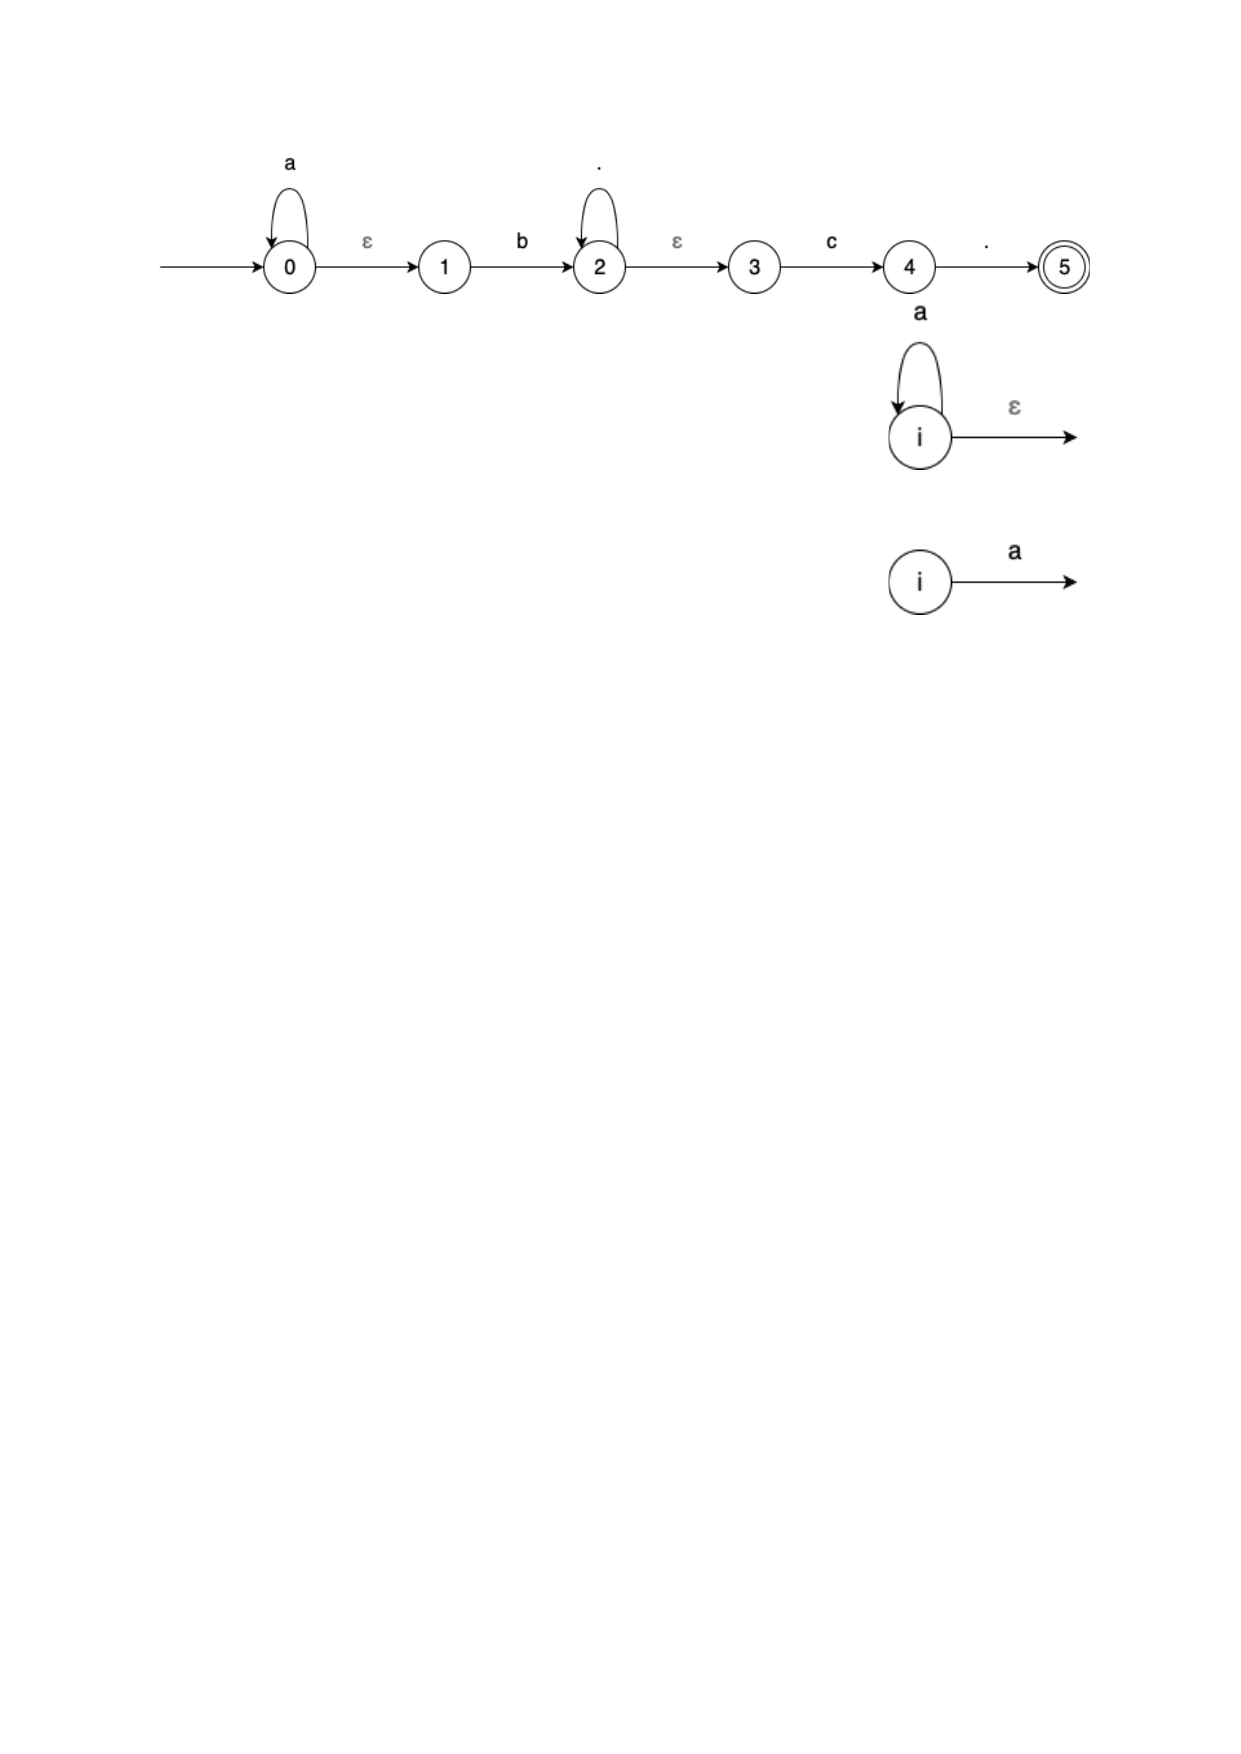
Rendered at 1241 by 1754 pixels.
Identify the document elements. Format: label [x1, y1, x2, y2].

picture [888, 295, 1091, 470]
picture [888, 535, 1091, 615]
picture [151, 150, 1090, 294]
